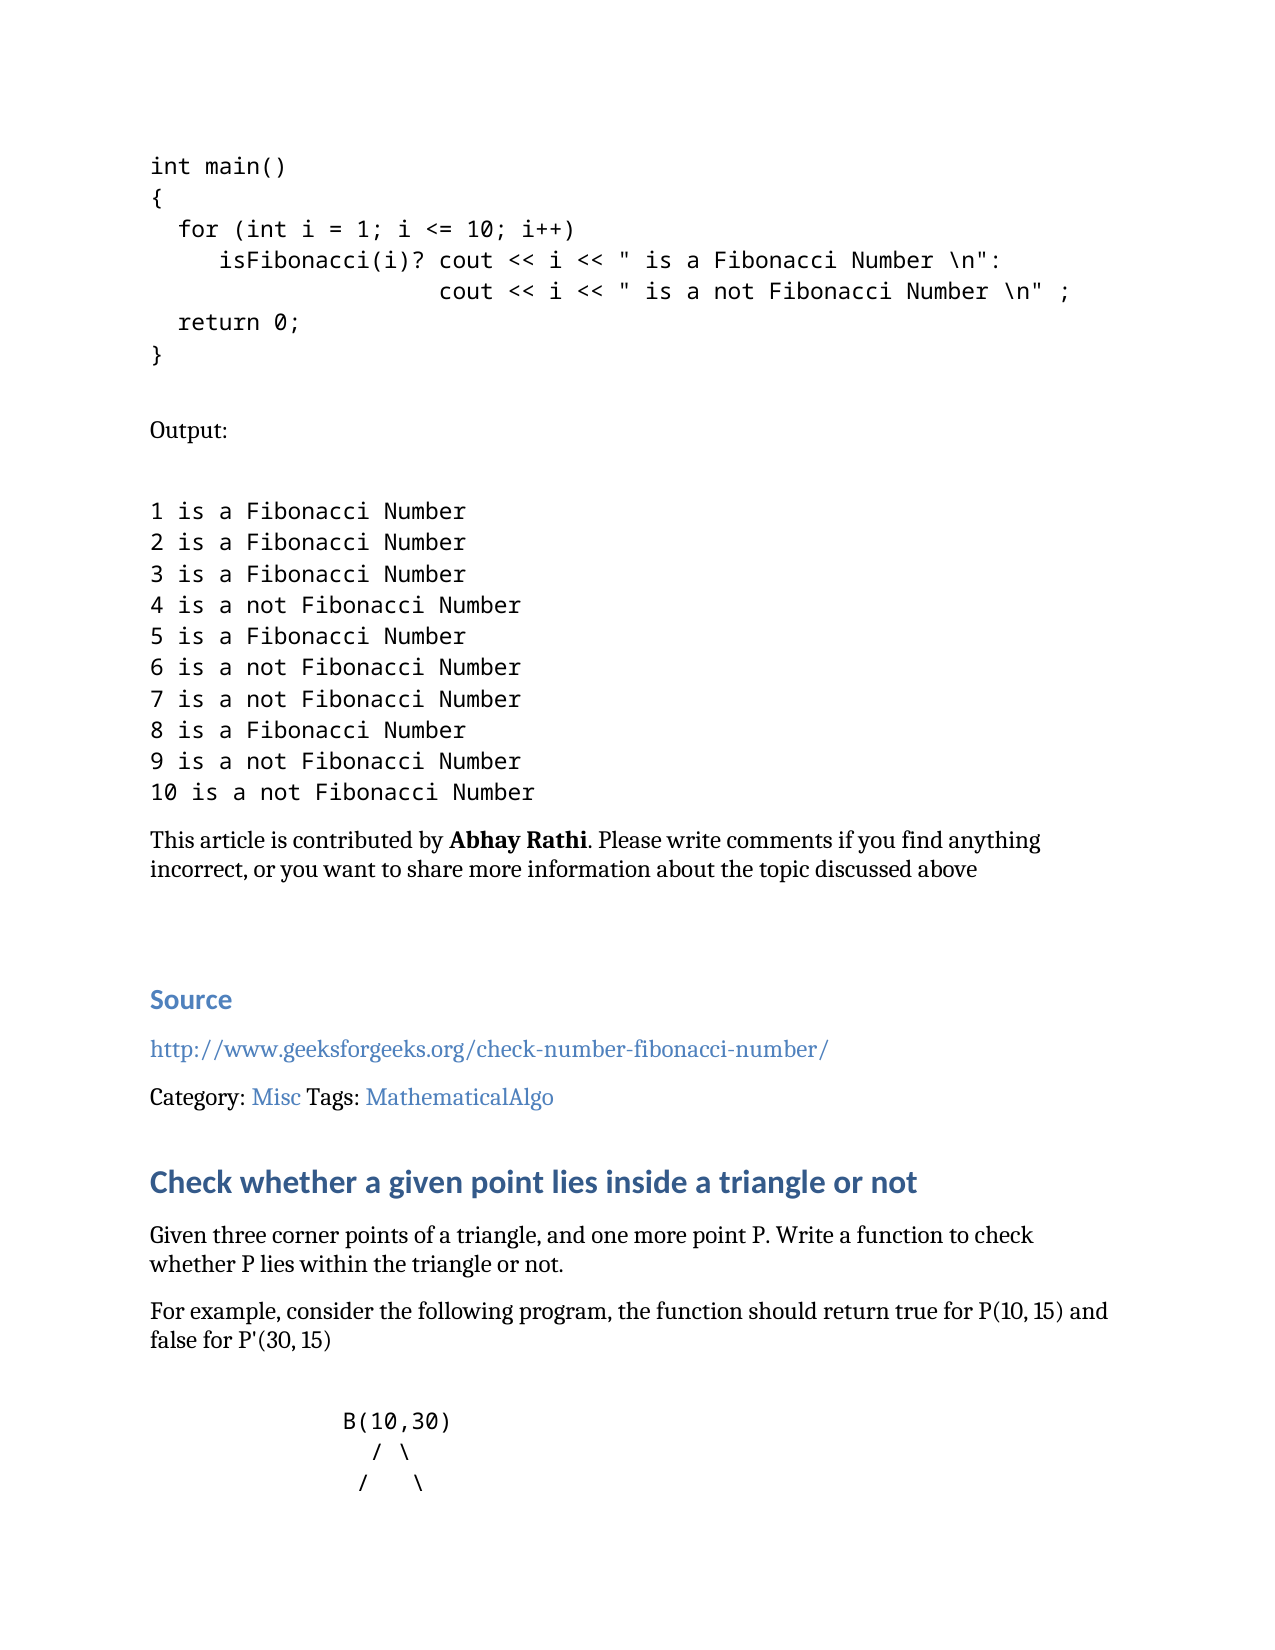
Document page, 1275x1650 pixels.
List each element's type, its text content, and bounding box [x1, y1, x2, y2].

subtitle Check whether a given point lies inside a triangle or not [150, 1161, 1125, 1202]
text http://www.geeksforgeeks.org/check-number-fibonacci-number/ [150, 1035, 1125, 1064]
text This article is contributed by Abhay Rathi. Please write comments if you find anything incorrect, or you want to share more information about the topic discussed above [150, 826, 1125, 884]
text Category: Misc Tags: MathematicalAlgo [150, 1083, 1125, 1111]
text B(10,30) / \ / \ / \ / P \ P' / \ A(0,0) ----------- C(20,0) [150, 1373, 1125, 1498]
text 1 is a Fibonacci Number 2 is a Fibonacci Number 3 is a Fibonacci Number 4 is a not Fibonacci Number 5 is a Fibonacci Number 6 is a not Fibonacci Number 7 is a not Fibonacci Number 8 is a Fibonacci Number 9 is a not Fibonacci Number 10 is a not Fibonacci Number [150, 464, 1125, 807]
text For example, consider the following program, the function should return true for P(10, 15) and false for P'(30, 15) [150, 1297, 1125, 1355]
text Given three corner points of a triangle, and one more point P. Write a function to check whether P lies within the triangle or not. [150, 1221, 1125, 1278]
subtitle Source [150, 981, 1125, 1016]
text Output: [150, 416, 1125, 445]
